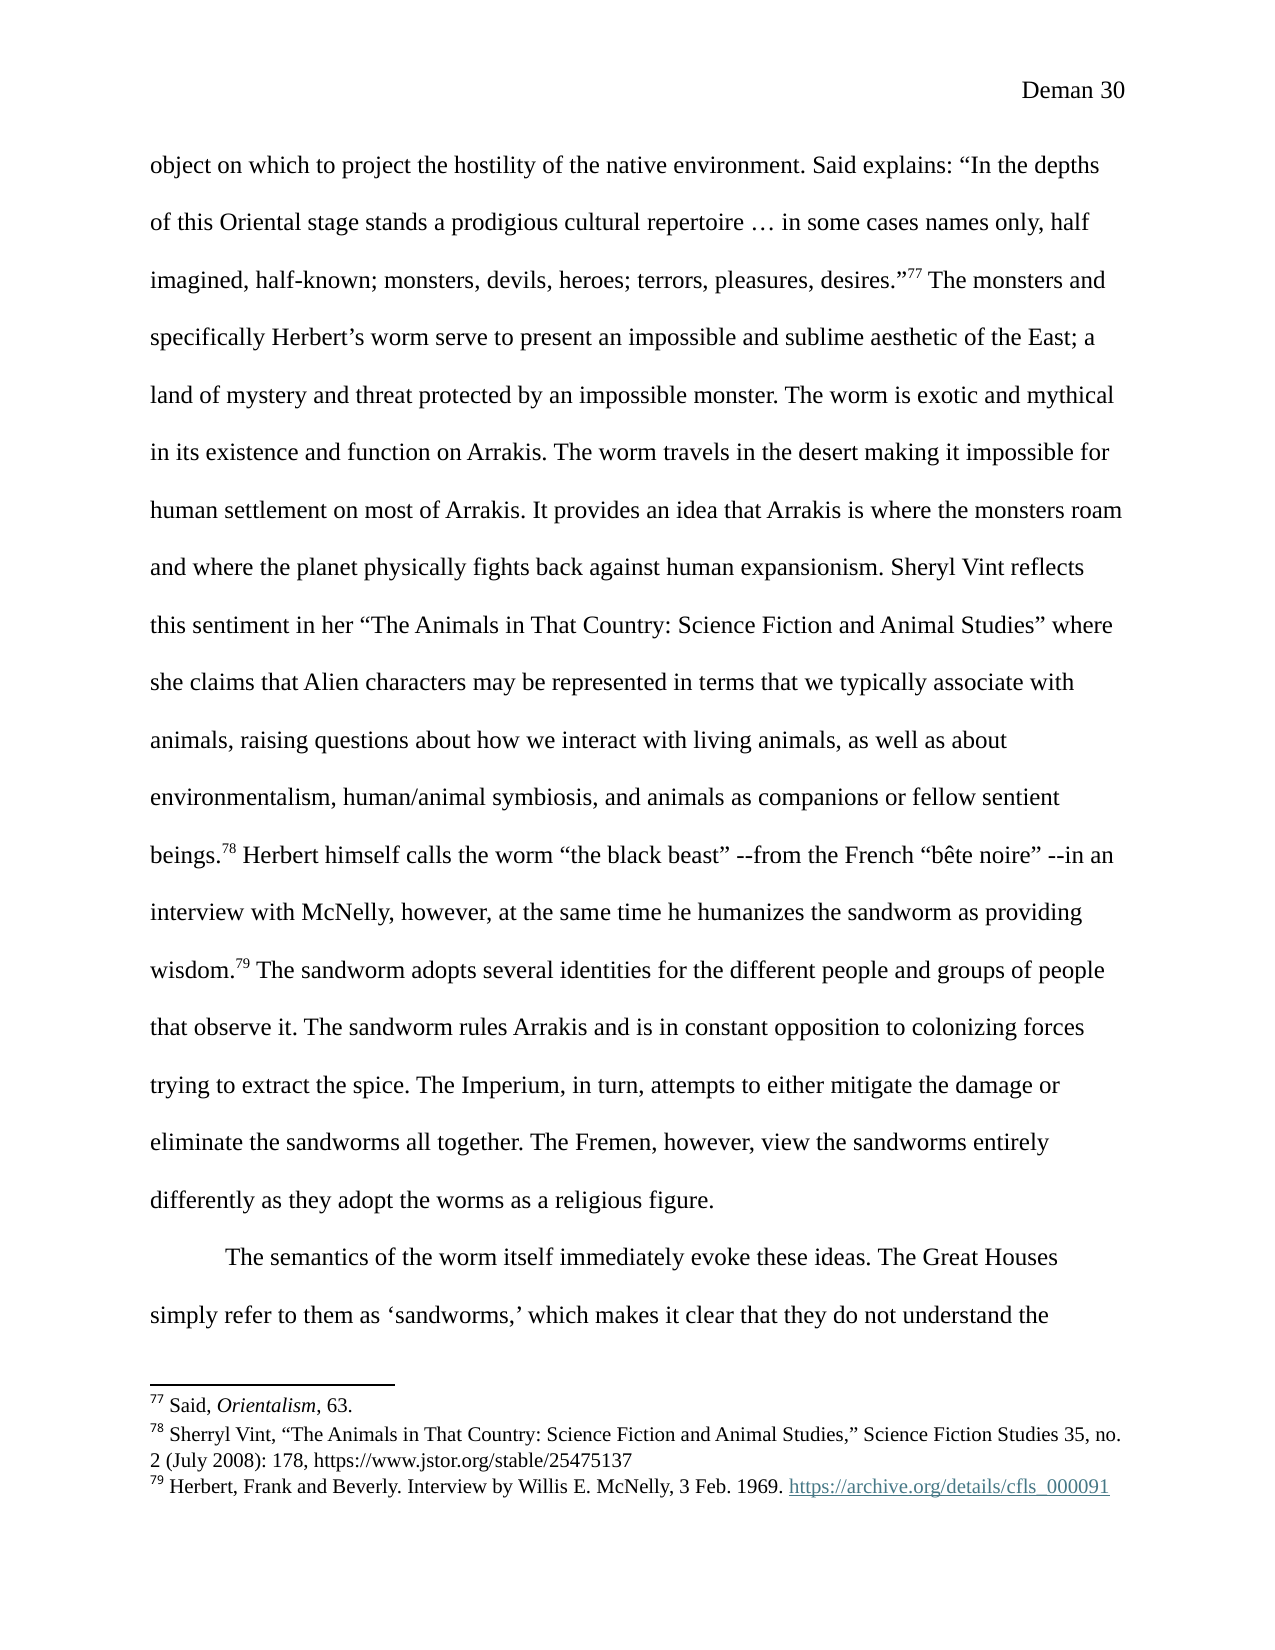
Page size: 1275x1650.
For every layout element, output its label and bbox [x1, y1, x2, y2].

text [150, 1242, 1125, 1329]
text [150, 150, 1125, 1214]
